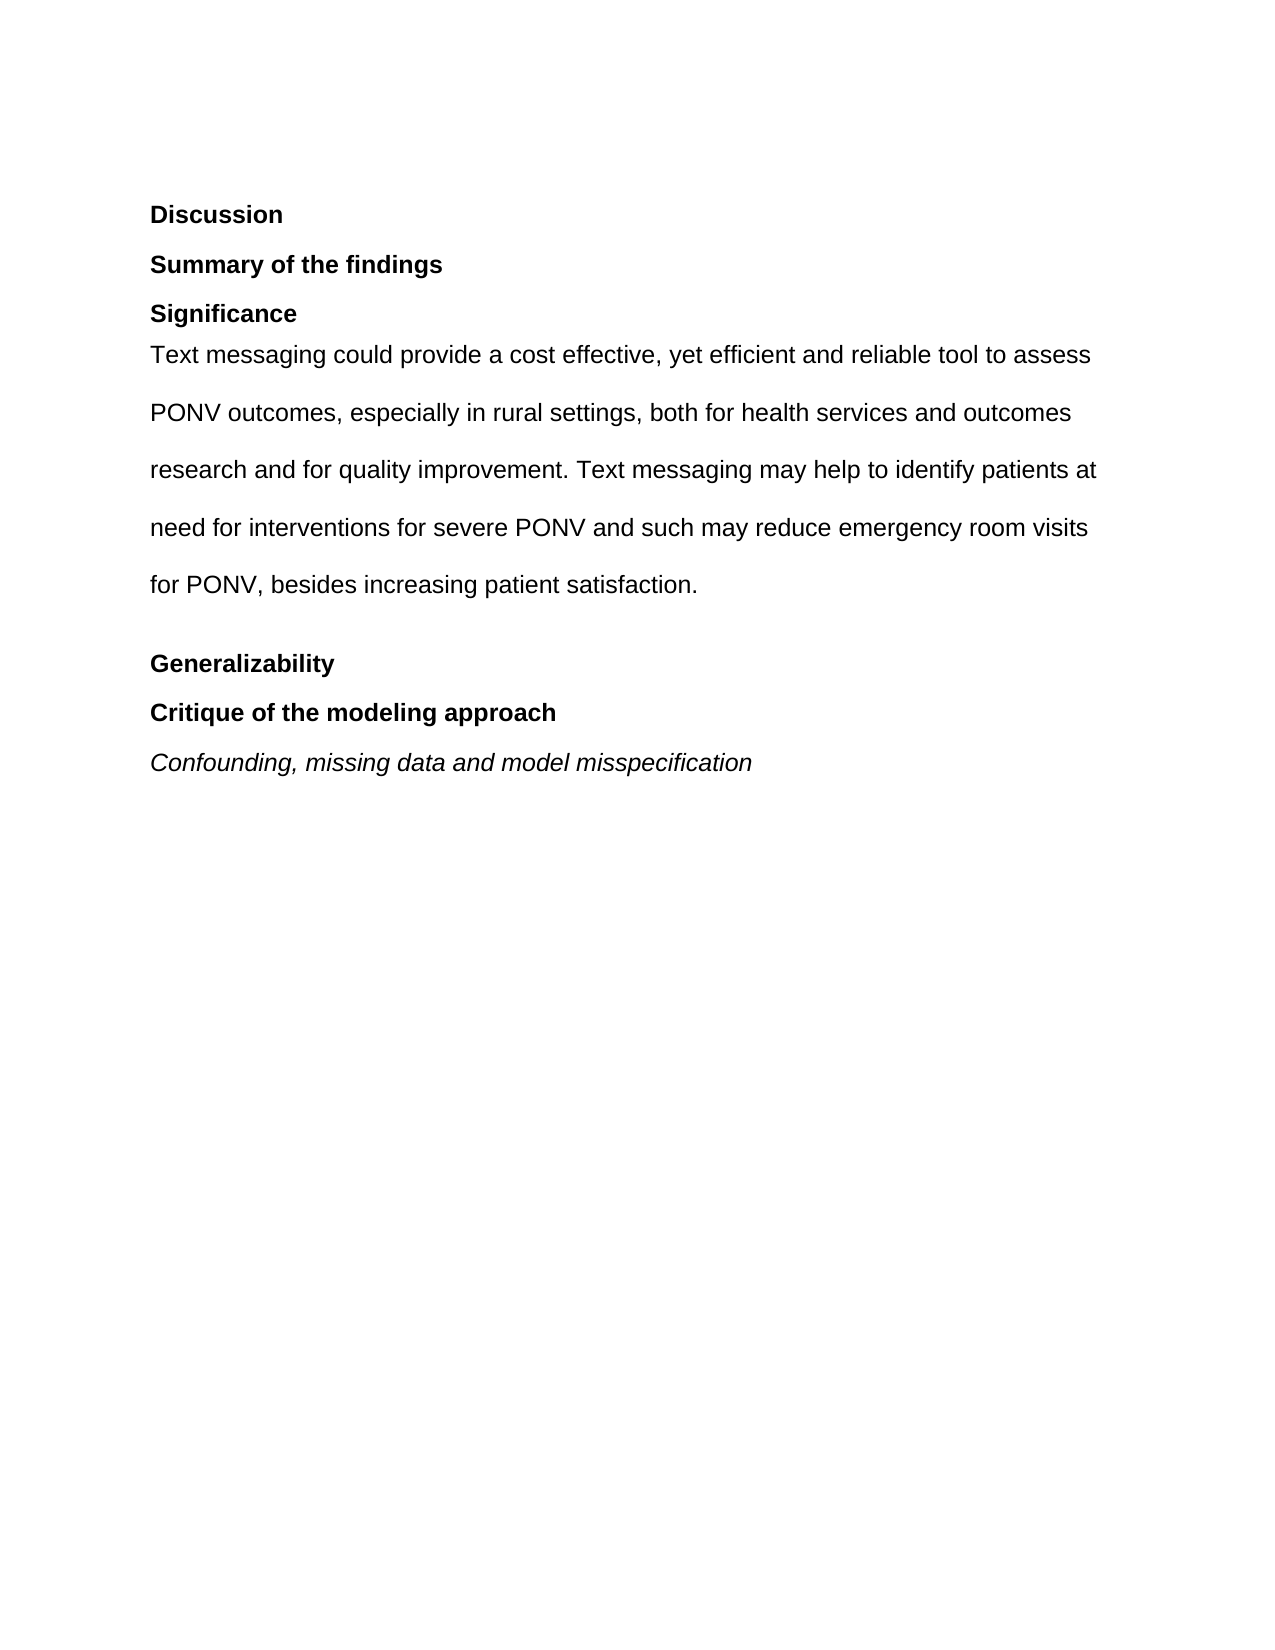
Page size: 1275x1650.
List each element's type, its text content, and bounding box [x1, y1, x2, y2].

text Text messaging could provide a cost effective, yet efficient and reliable tool to assess PONV outcomes, especially in rural settings, both for health services and outcomes research and for quality improvement. Text messaging may help to identify patients at need for interventions for severe PONV and such may reduce emergency room visits for PONV, besides increasing patient satisfaction. [150, 340, 1125, 599]
subtitle Significance [150, 299, 1125, 328]
subtitle Generalizability [150, 649, 1125, 677]
subtitle Summary of the findings [150, 249, 1125, 278]
subtitle Discussion [150, 200, 1125, 229]
subtitle Confounding, missing data and model misspecification [150, 748, 1125, 777]
subtitle Critique of the modeling approach [150, 698, 1125, 727]
